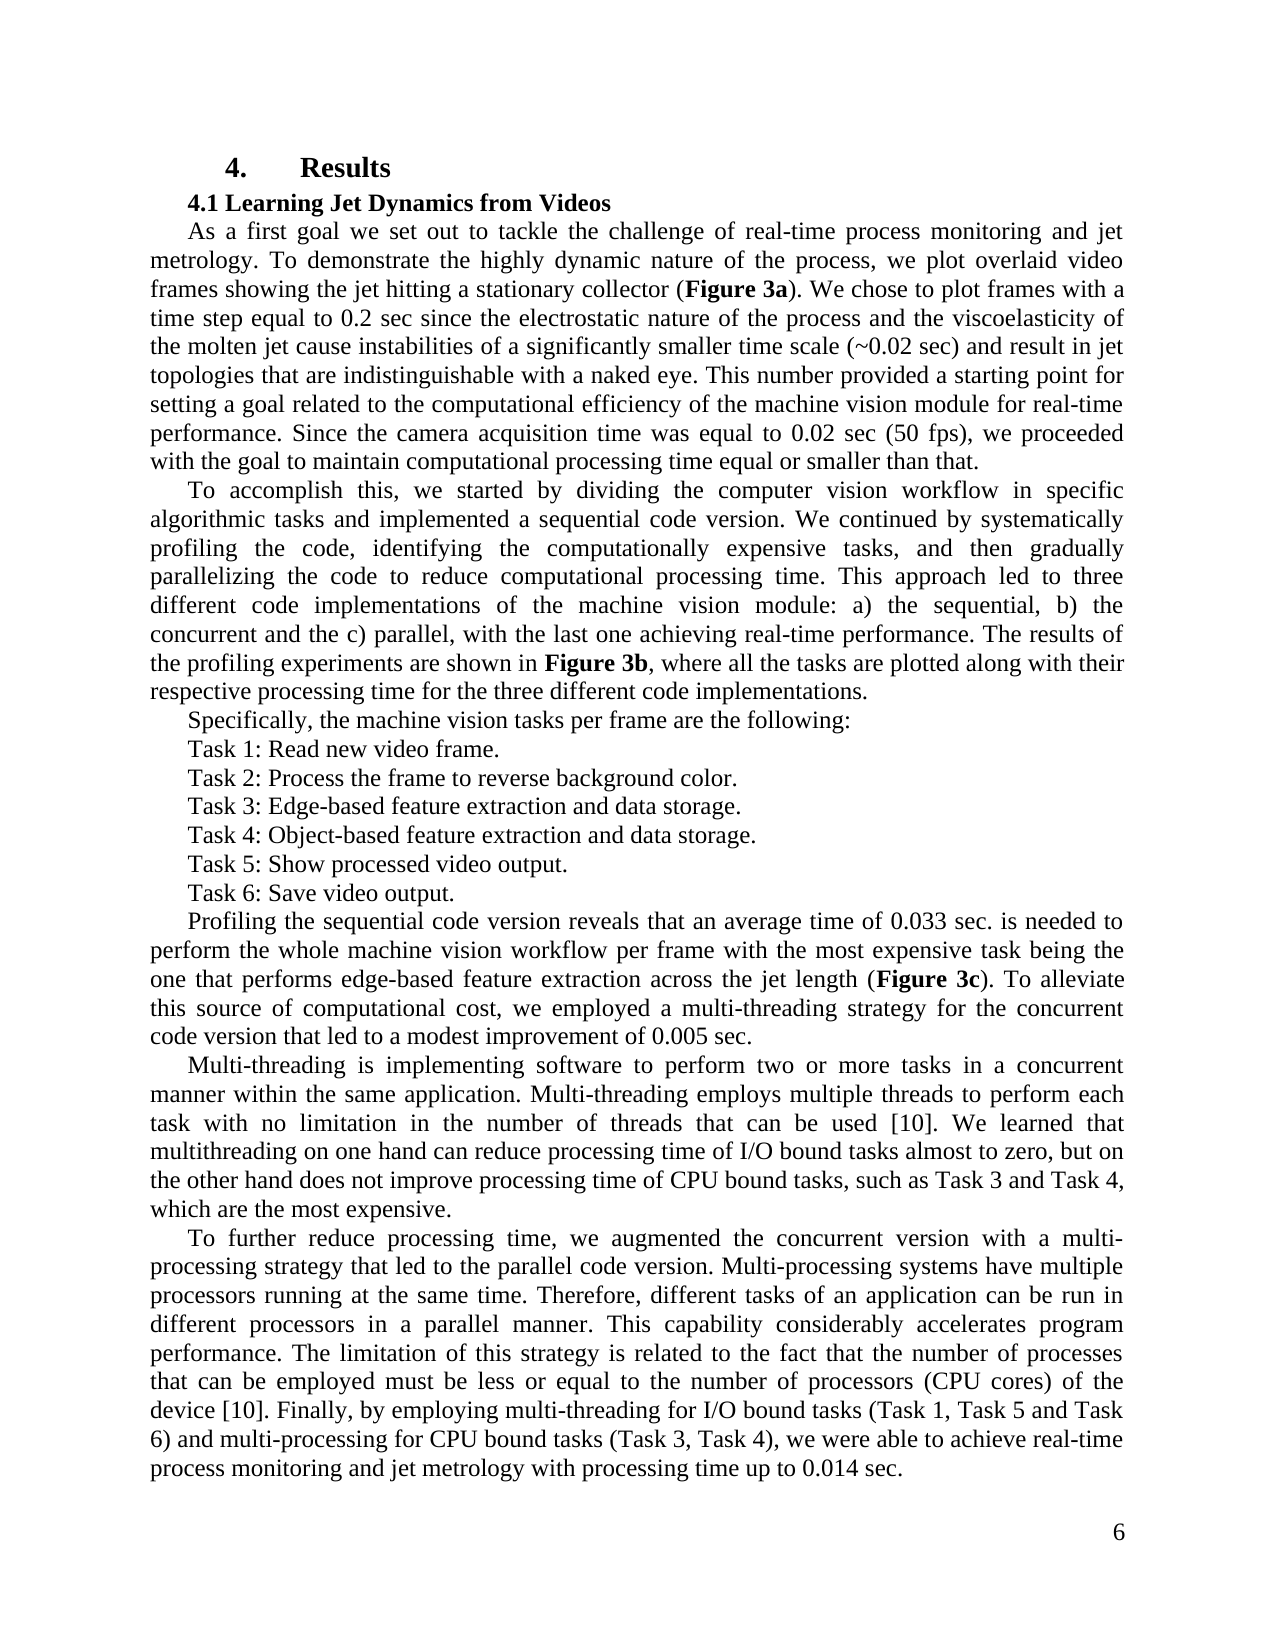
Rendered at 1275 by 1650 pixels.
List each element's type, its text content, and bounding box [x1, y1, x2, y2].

text Multi-threading is implementing software to perform two or more tasks in a concurrent manner within the same application. Multi-threading employs multiple threads to perform each task with no limitation in the number of threads that can be used [10]. We learned that multithreading on one hand can reduce processing time of I/O bound tasks almost to zero, but on the other hand does not improve processing time of CPU bound tasks, such as Task 3 and Task 4, which are the most expensive. [150, 1050, 1125, 1223]
text Task 1: Read new video frame. [150, 734, 1125, 763]
subtitle Results [187, 150, 1125, 183]
text As a first goal we set out to tackle the challenge of real-time process monitoring and jet metrology. To demonstrate the highly dynamic nature of the process, we plot overlaid video frames showing the jet hitting a stationary collector (Figure 3a). We chose to plot frames with a time step equal to 0.2 sec since the electrostatic nature of the process and the viscoelasticity of the molten jet cause instabilities of a significantly smaller time scale (~0.02 sec) and result in jet topologies that are indistinguishable with a naked eye. This number provided a starting point for setting a goal related to the computational efficiency of the machine vision module for real-time performance. Since the camera acquisition time was equal to 0.02 sec (50 fps), we proceeded with the goal to maintain computational processing time equal or smaller than that. [150, 216, 1125, 475]
text Task 5: Show processed video output. [150, 849, 1125, 878]
text To accomplish this, we started by dividing the computer vision workflow in specific algorithmic tasks and implemented a sequential code version. We continued by systematically profiling the code, identifying the computationally expensive tasks, and then gradually parallelizing the code to reduce computational processing time. This approach led to three different code implementations of the machine vision module: a) the sequential, b) the concurrent and the c) parallel, with the last one achieving real-time performance. The results of the profiling experiments are shown in Figure 3b, where all the tasks are plotted along with their respective processing time for the three different code implementations. [150, 475, 1125, 705]
subtitle 4.1 Learning Jet Dynamics from Videos [150, 188, 1125, 216]
text Specifically, the machine vision tasks per frame are the following: [150, 705, 1125, 734]
text Task 4: Object-based feature extraction and data storage. [150, 820, 1125, 849]
text To further reduce processing time, we augmented the concurrent version with a multi-processing strategy that led to the parallel code version. Multi-processing systems have multiple processors running at the same time. Therefore, different tasks of an application can be run in different processors in a parallel manner. This capability considerably accelerates program performance. The limitation of this strategy is related to the fact that the number of processes that can be employed must be less or equal to the number of processors (CPU cores) of the device [10]. Finally, by employing multi-threading for I/O bound tasks (Task 1, Task 5 and Task 6) and multi-processing for CPU bound tasks (Task 3, Task 4), we were able to achieve real-time process monitoring and jet metrology with processing time up to 0.014 sec. [150, 1223, 1125, 1481]
text Task 6: Save video output. [150, 878, 1125, 906]
text Task 2: Process the frame to reverse background color. [150, 763, 1125, 791]
text Task 3: Edge-based feature extraction and data storage. [150, 791, 1125, 820]
text Profiling the sequential code version reveals that an average time of 0.033 sec. is needed to perform the whole machine vision workflow per frame with the most expensive task being the one that performs edge-based feature extraction across the jet length (Figure 3c). To alleviate this source of computational cost, we employed a multi-threading strategy for the concurrent code version that led to a modest improvement of 0.005 sec. [150, 906, 1125, 1050]
